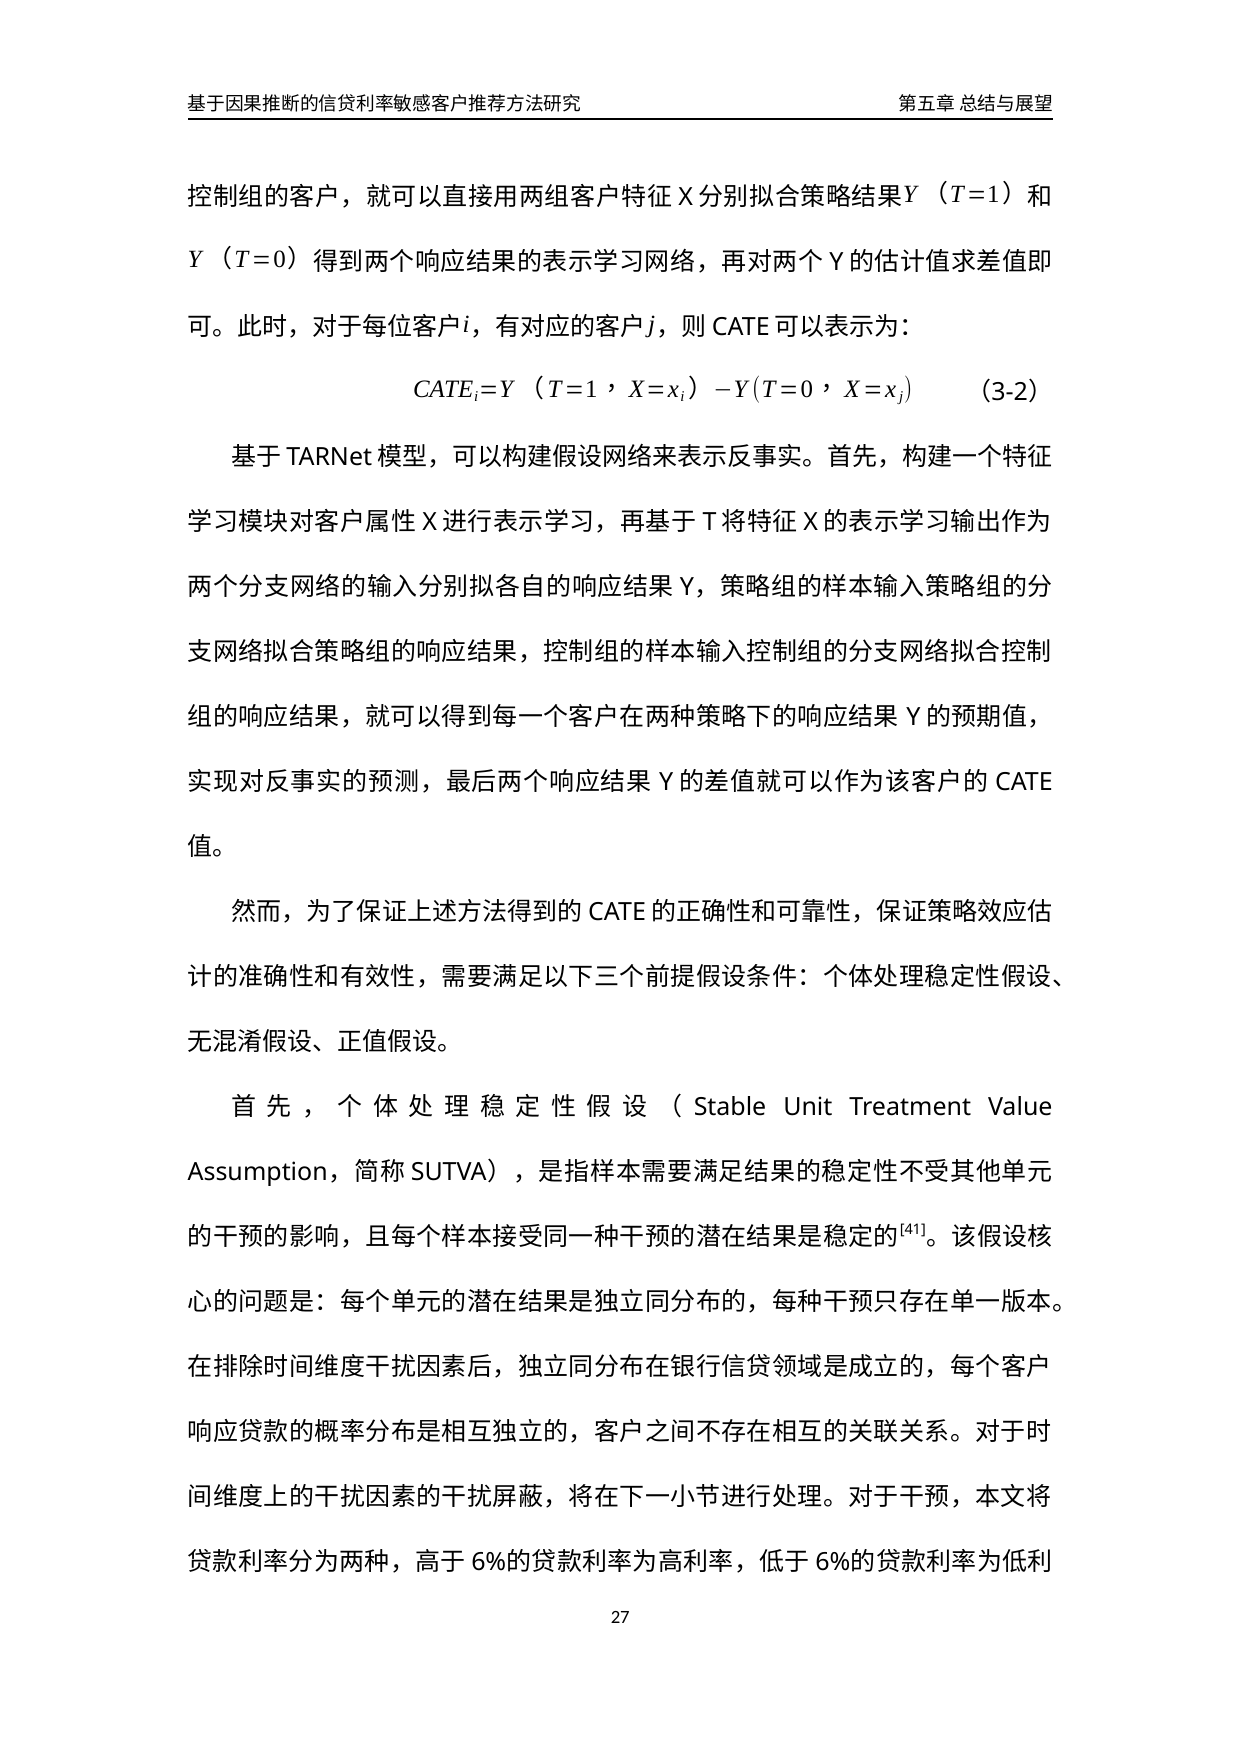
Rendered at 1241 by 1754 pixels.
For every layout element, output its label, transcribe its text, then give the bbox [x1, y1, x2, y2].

text 基于TARNet模型，可以构建假设网络来表示反事实。首先，构建一个特征学习模块对客户属性X进行表示学习，再基于T将特征X的表示学习输出作为两个分支网络的输入分别拟各自的响应结果Y，策略组的样本输入策略组的分支网络拟合策略组的响应结果，控制组的样本输入控制组的分支网络拟合控制组的响应结果，就可以得到每一个客户在两种策略下的响应结果Y的预期值，实现对反事实的预测，最后两个响应结果Y的差值就可以作为该客户的CATE值。 [187, 422, 1053, 877]
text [187, 162, 1053, 357]
text （3-2） [187, 357, 1053, 422]
text 然而，为了保证上述方法得到的CATE的正确性和可靠性，保证策略效应估计的准确性和有效性，需要满足以下三个前提假设条件：个体处理稳定性假设、无混淆假设、正值假设。 [187, 877, 1053, 1072]
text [187, 1072, 1053, 1592]
